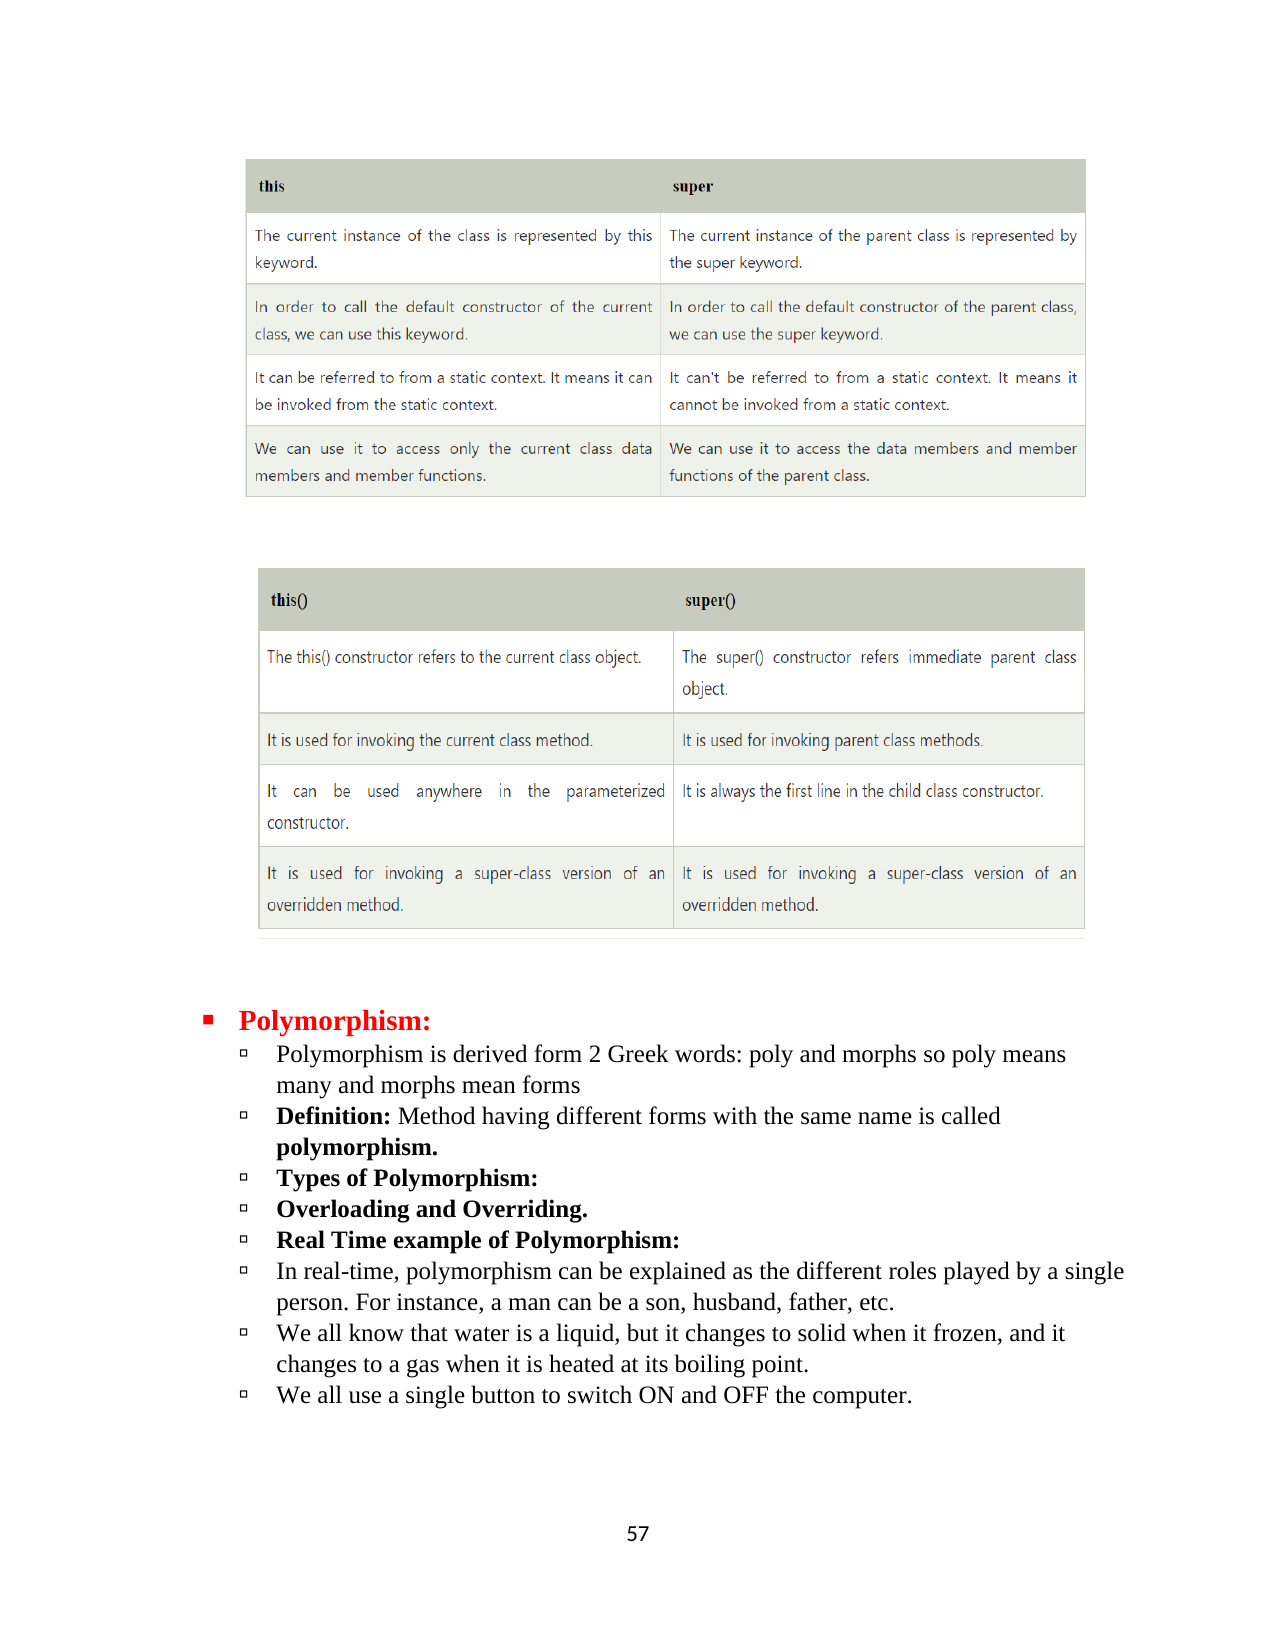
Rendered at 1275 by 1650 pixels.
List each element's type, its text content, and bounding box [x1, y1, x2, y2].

list We all know that water is a liquid, but it changes to solid when it frozen, and it changes to a gas when it is heated at its boiling point. [239, 1318, 1125, 1378]
list Types of Polymorphism: [239, 1163, 1125, 1192]
picture [253, 565, 1091, 939]
picture [234, 150, 1091, 502]
list Overloading and Overriding. [239, 1194, 1125, 1223]
list We all use a single button to switch ON and OFF the computer. [239, 1381, 1125, 1409]
list Polymorphism is derived form 2 Greek words: poly and morphs so poly means many and morphs mean forms [239, 1039, 1125, 1099]
list Definition: Method having different forms with the same name is called polymorphism. [239, 1101, 1125, 1161]
list Polymorphism: [201, 1003, 1125, 1036]
list In real-time, polymorphism can be explained as the different roles played by a single person. For instance, a man can be a son, husband, father, etc. [239, 1256, 1125, 1316]
list Real Time example of Polymorphism: [239, 1225, 1125, 1254]
